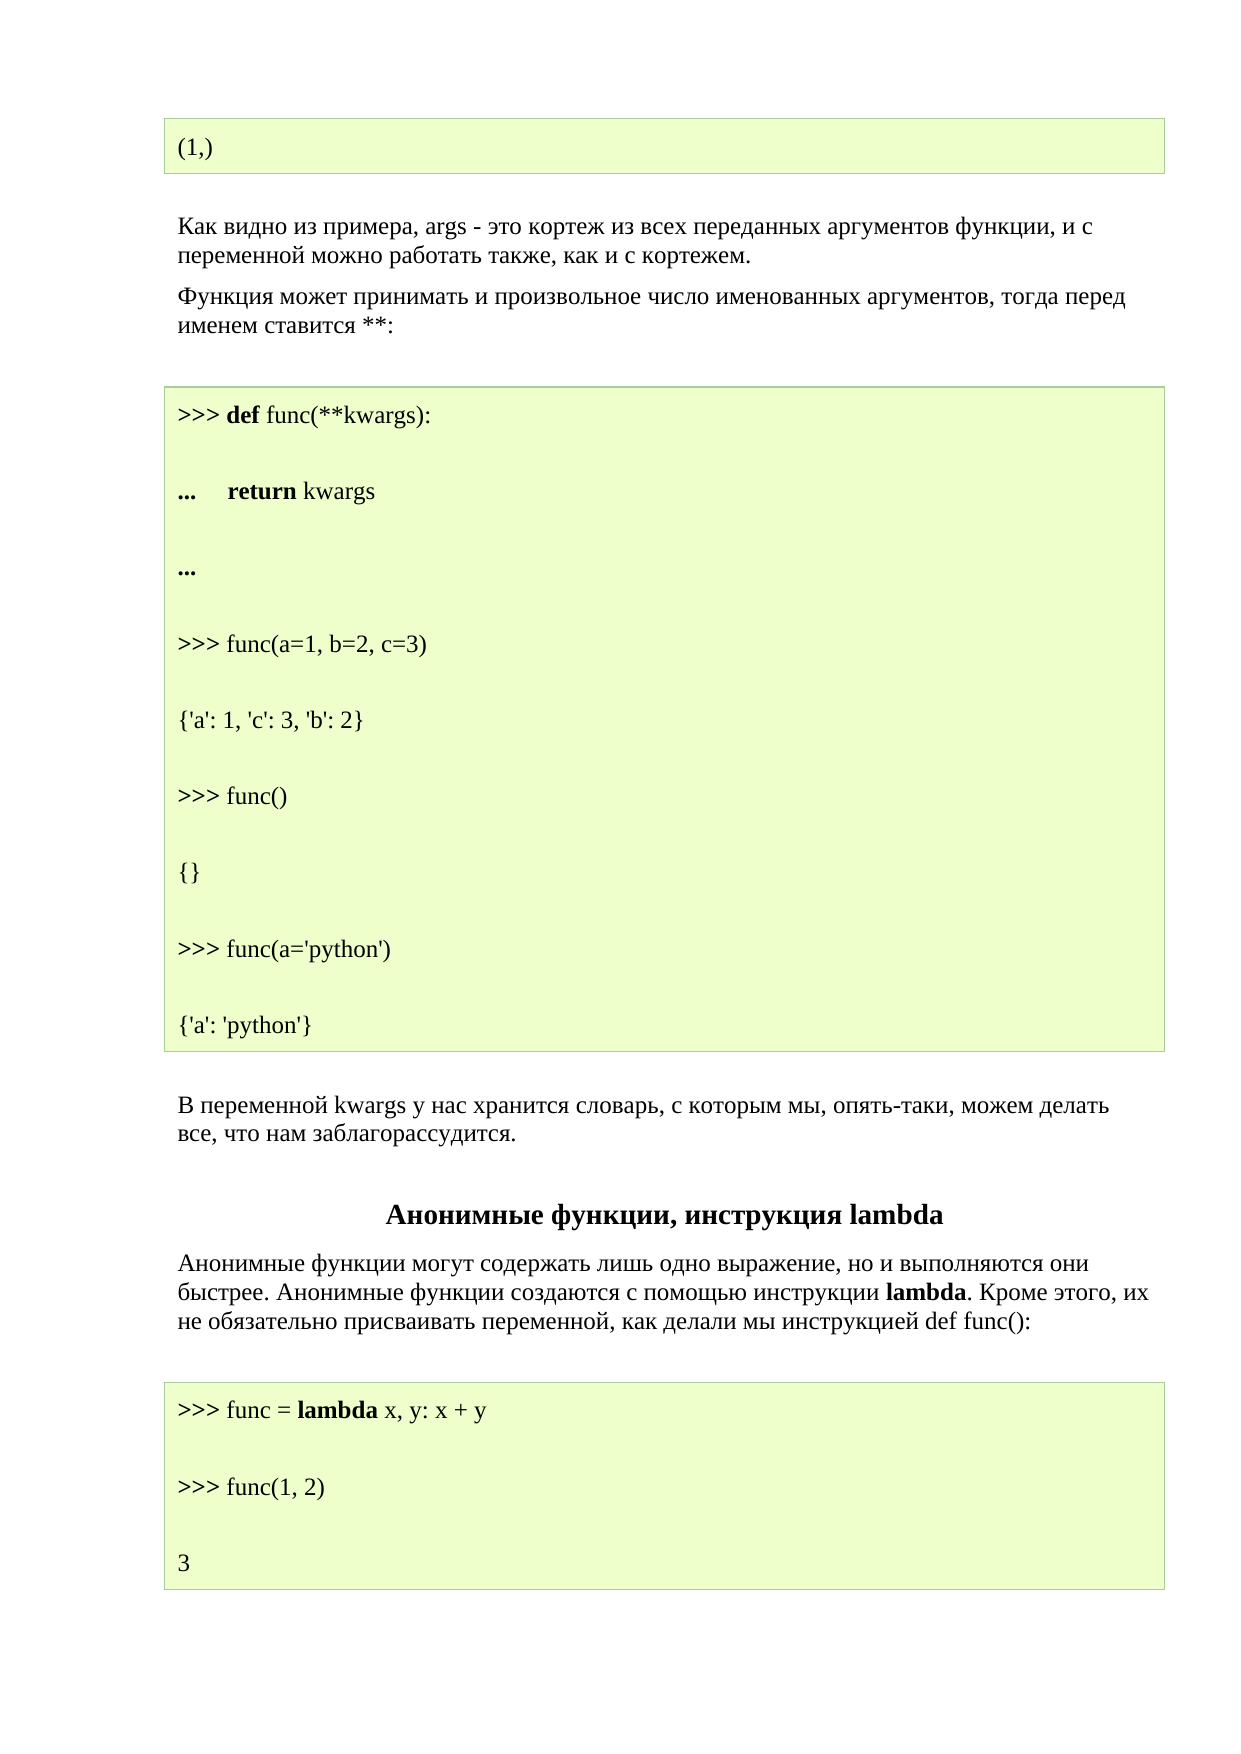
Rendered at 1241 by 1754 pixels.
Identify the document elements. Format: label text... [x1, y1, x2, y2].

text {} [165, 844, 1164, 886]
text >>> func(1, 2) [165, 1458, 1164, 1501]
text {'a': 1, 'c': 3, 'b': 2} [165, 691, 1164, 734]
text >>> func(a='python') [165, 920, 1164, 962]
text ... return kwargs [165, 463, 1164, 505]
subtitle Анонимные функции, инструкция lambda [177, 1197, 1152, 1231]
text >>> func = lambda x, y: x + y [165, 1383, 1164, 1424]
text В переменной kwargs у нас хранится словарь, с которым мы, опять-таки, можем делать все, что нам заблагорассудится. [177, 1090, 1152, 1147]
text >>> func(a=1, b=2, c=3) [165, 615, 1164, 657]
text (1,) [165, 119, 1164, 173]
text Анонимные функции могут содержать лишь одно выражение, но и выполняются они быстрее. Анонимные функции создаются с помощью инструкции lambda. Кроме этого, их не обязательно присваивать переменной, как делали мы инструкцией def func(): [177, 1248, 1152, 1334]
text 3 [165, 1534, 1164, 1589]
text >>> def func(**kwargs): [165, 388, 1164, 429]
text Как видно из примера, args - это кортеж из всех переданных аргументов функции, и с переменной можно работать также, как и с кортежем. [177, 211, 1152, 269]
text >>> func() [165, 768, 1164, 810]
text {'a': 'python'} [165, 996, 1164, 1051]
text Функция может принимать и произвольное число именованных аргументов, тогда перед именем ставится **: [177, 281, 1152, 339]
text ... [165, 539, 1164, 581]
